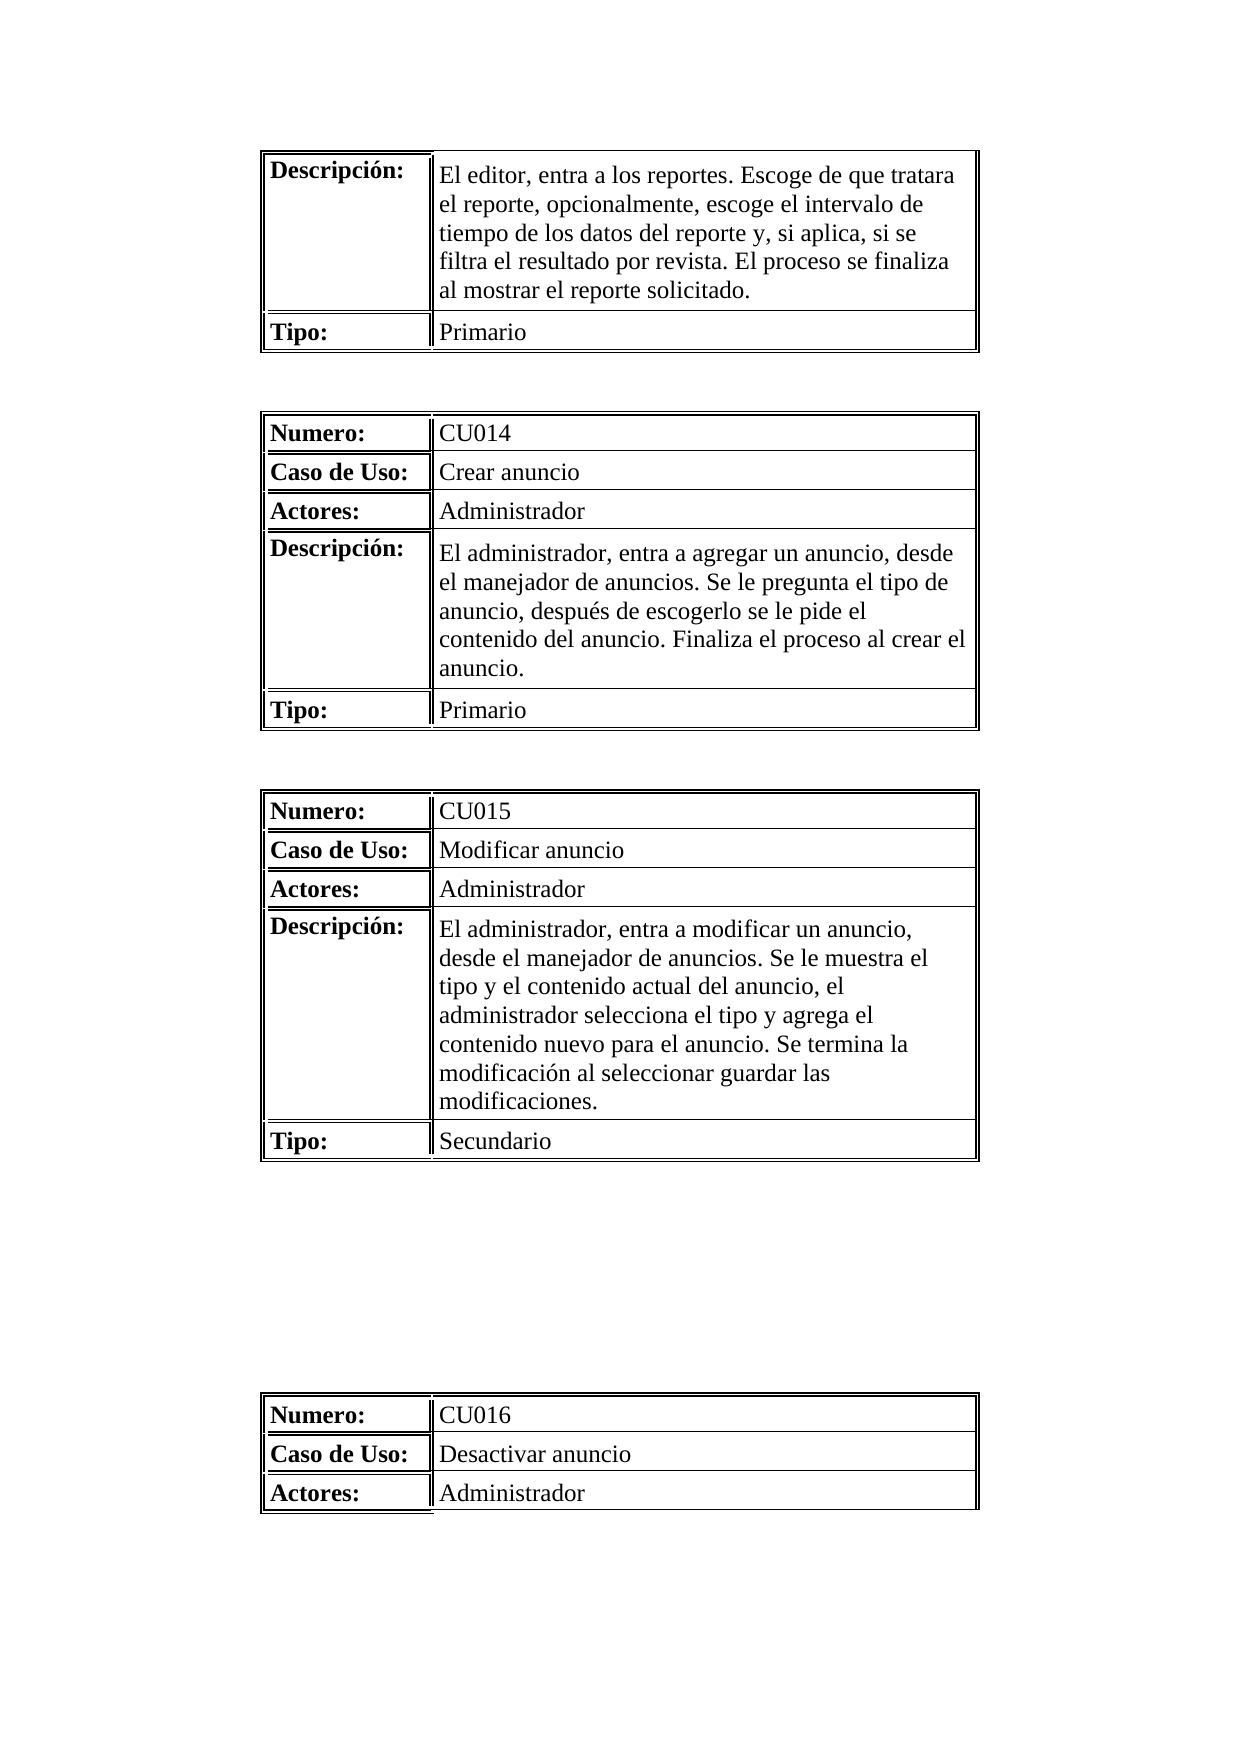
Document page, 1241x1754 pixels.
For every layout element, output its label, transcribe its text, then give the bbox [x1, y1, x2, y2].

table_cell Actores: [263, 489, 432, 528]
table_cell El editor, entra a los reportes. Escoge de que tratara el reporte, opcionalmente, escoge el intervalo de tiempo de los datos del reporte y, si aplica, si se filtra el resultado por revista. El proceso se finaliza al mostrar el reporte solicitado. [432, 151, 975, 309]
table_cell Actores: [263, 1470, 432, 1509]
table_cell Tipo: [263, 310, 432, 349]
table_header Numero: [263, 1394, 432, 1431]
table_cell Caso de Uso: [263, 450, 432, 489]
table_cell Actores: [263, 867, 432, 906]
table_cell Primario [432, 689, 975, 727]
table_cell Administrador [434, 868, 975, 906]
table_cell Tipo: [263, 688, 432, 727]
table_cell El administrador, entra a modificar un anuncio, desde el manejador de anuncios. Se le muestra el tipo y el contenido actual del anuncio, el administrador selecciona el tipo y agrega el contenido nuevo para el anuncio. Se termina la modificación al seleccionar guardar las modificaciones. [434, 907, 975, 1118]
table_cell Desactivar anuncio [434, 1432, 975, 1470]
table_cell Caso de Uso: [263, 828, 432, 867]
table_cell El administrador, entra a agregar un anuncio, desde el manejador de anuncios. Se le pregunta el tipo de anuncio, después de escogerlo se le pide el contenido del anuncio. Finaliza el proceso al crear el anuncio. [434, 529, 975, 688]
table_header CU014 [432, 415, 975, 450]
table_cell Descripción: [263, 528, 432, 688]
table_cell Primario [432, 311, 975, 349]
table_header Numero: [263, 791, 432, 828]
table_cell Tipo: [263, 1119, 432, 1157]
table_cell Modificar anuncio [434, 829, 975, 867]
table_cell Descripción: [263, 906, 432, 1118]
table_cell Administrador [432, 1471, 975, 1509]
table_cell Crear anuncio [434, 451, 975, 489]
table_header CU015 [432, 793, 975, 828]
table_header Numero: [263, 412, 432, 450]
table_cell Secundario [432, 1120, 975, 1157]
table_header CU016 [432, 1396, 975, 1431]
table_cell Caso de Uso: [263, 1431, 432, 1470]
table_cell Descripción: [263, 152, 432, 309]
table_cell Administrador [434, 490, 975, 528]
